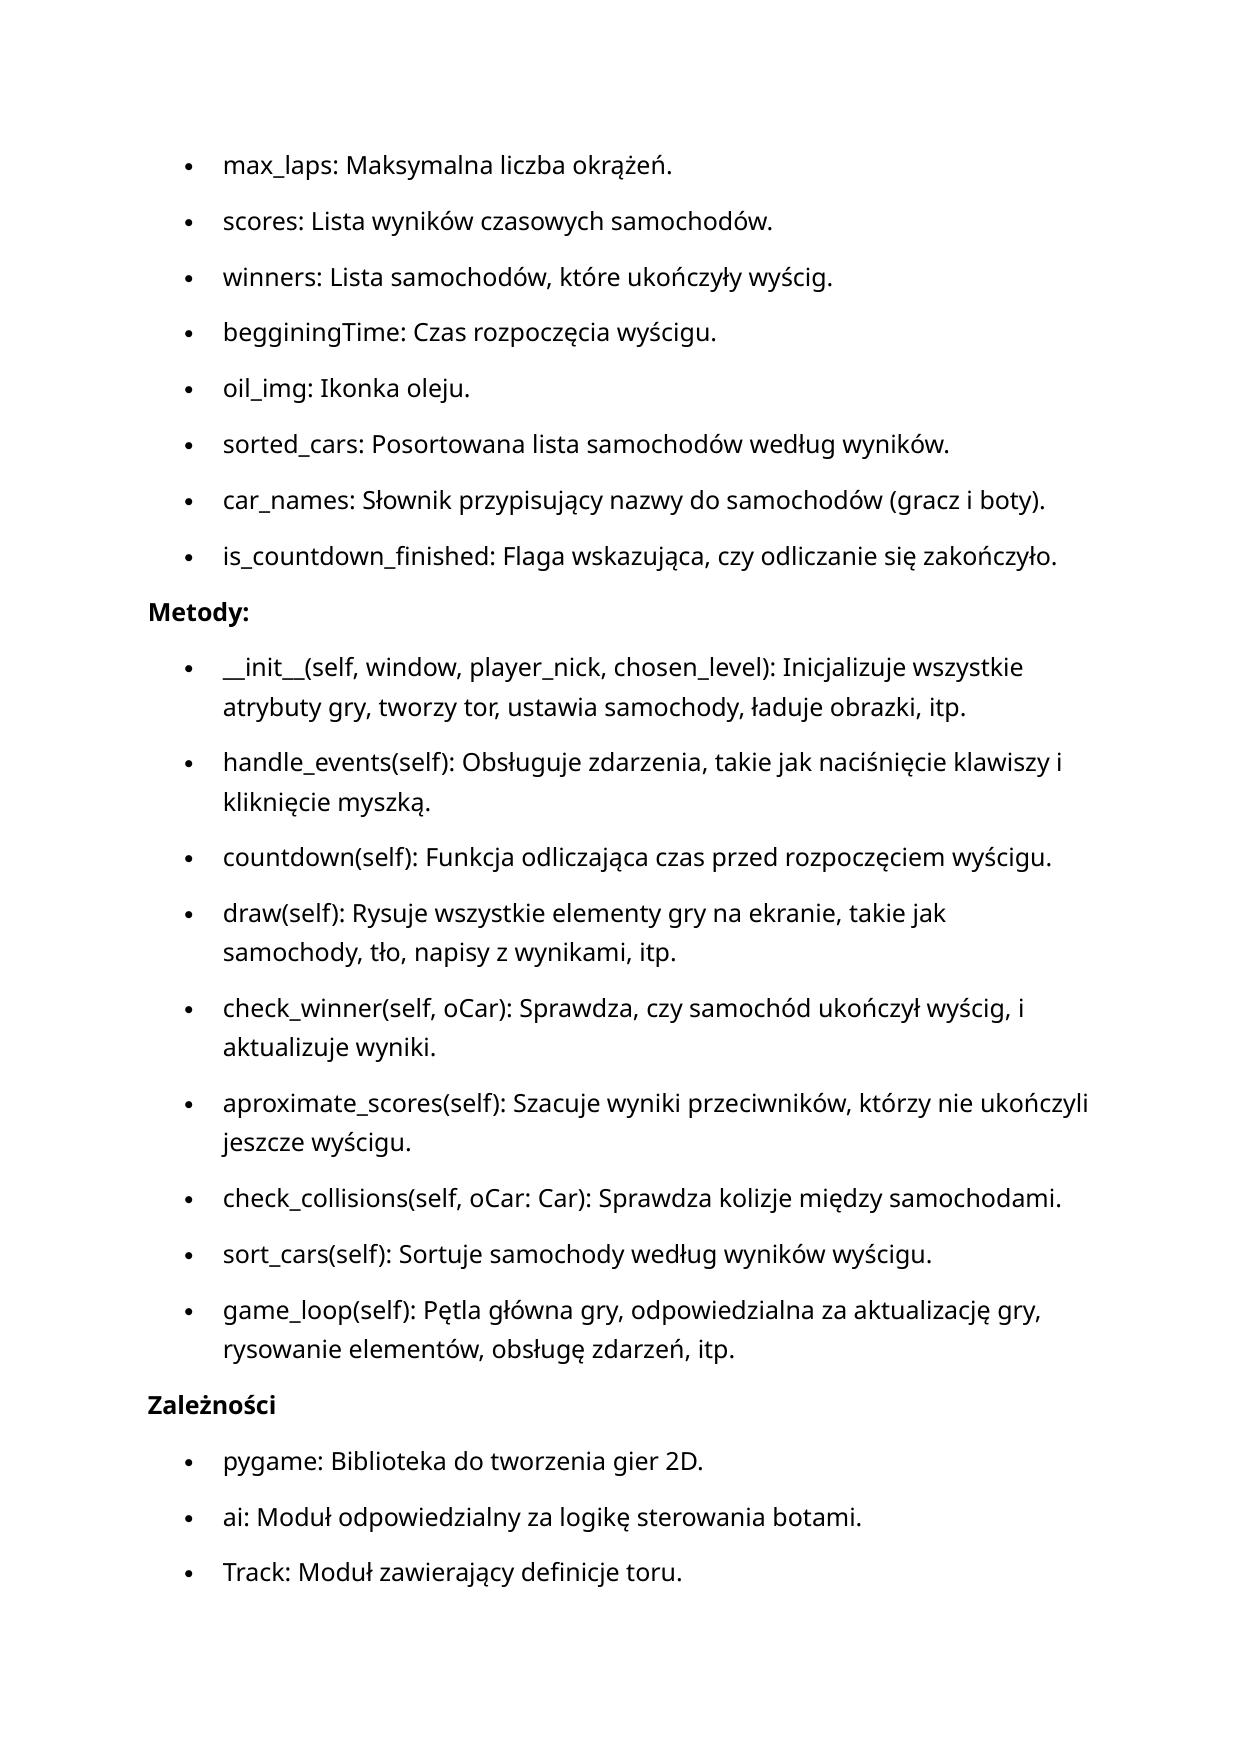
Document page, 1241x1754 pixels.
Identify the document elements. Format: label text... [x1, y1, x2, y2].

text Zależności [148, 1388, 1093, 1422]
text Metody: [148, 594, 1093, 628]
list sorted_cars: Posortowana lista samochodów według wyników. [185, 427, 1093, 461]
list __init__(self, window, player_nick, chosen_level): Inicjalizuje wszystkie atrybuty gry, tworzy tor, ustawia samochody, ładuje obrazki, itp. [185, 650, 1093, 723]
list is_countdown_finished: Flaga wskazująca, czy odliczanie się zakończyło. [185, 538, 1093, 572]
list Track: Moduł zawierający definicje toru. [185, 1555, 1093, 1589]
list pygame: Biblioteka do tworzenia gier 2D. [185, 1443, 1093, 1477]
list aproximate_scores(self): Szacuje wyniki przeciwników, którzy nie ukończyli jeszcze wyścigu. [185, 1086, 1093, 1159]
list handle_events(self): Obsługuje zdarzenia, takie jak naciśnięcie klawiszy i kliknięcie myszką. [185, 745, 1093, 818]
list draw(self): Rysuje wszystkie elementy gry na ekranie, takie jak samochody, tło, napisy z wynikami, itp. [185, 896, 1093, 969]
list countdown(self): Funkcja odliczająca czas przed rozpoczęciem wyścigu. [185, 840, 1093, 874]
list check_collisions(self, oCar: Car): Sprawdza kolizje między samochodami. [185, 1181, 1093, 1215]
list sort_cars(self): Sortuje samochody według wyników wyścigu. [185, 1237, 1093, 1271]
list oil_img: Ikonka oleju. [185, 371, 1093, 405]
list ai: Moduł odpowiedzialny za logikę sterowania botami. [185, 1499, 1093, 1533]
list car_names: Słownik przypisujący nazwy do samochodów (gracz i boty). [185, 483, 1093, 517]
list scores: Lista wyników czasowych samochodów. [185, 203, 1093, 237]
list max_laps: Maksymalna liczba okrążeń. [185, 148, 1093, 182]
list check_winner(self, oCar): Sprawdza, czy samochód ukończył wyścig, i aktualizuje wyniki. [185, 991, 1093, 1064]
list winners: Lista samochodów, które ukończyły wyścig. [185, 259, 1093, 293]
list begginingTime: Czas rozpoczęcia wyścigu. [185, 315, 1093, 349]
list game_loop(self): Pętla główna gry, odpowiedzialna za aktualizację gry, rysowanie elementów, obsługę zdarzeń, itp. [185, 1293, 1093, 1366]
